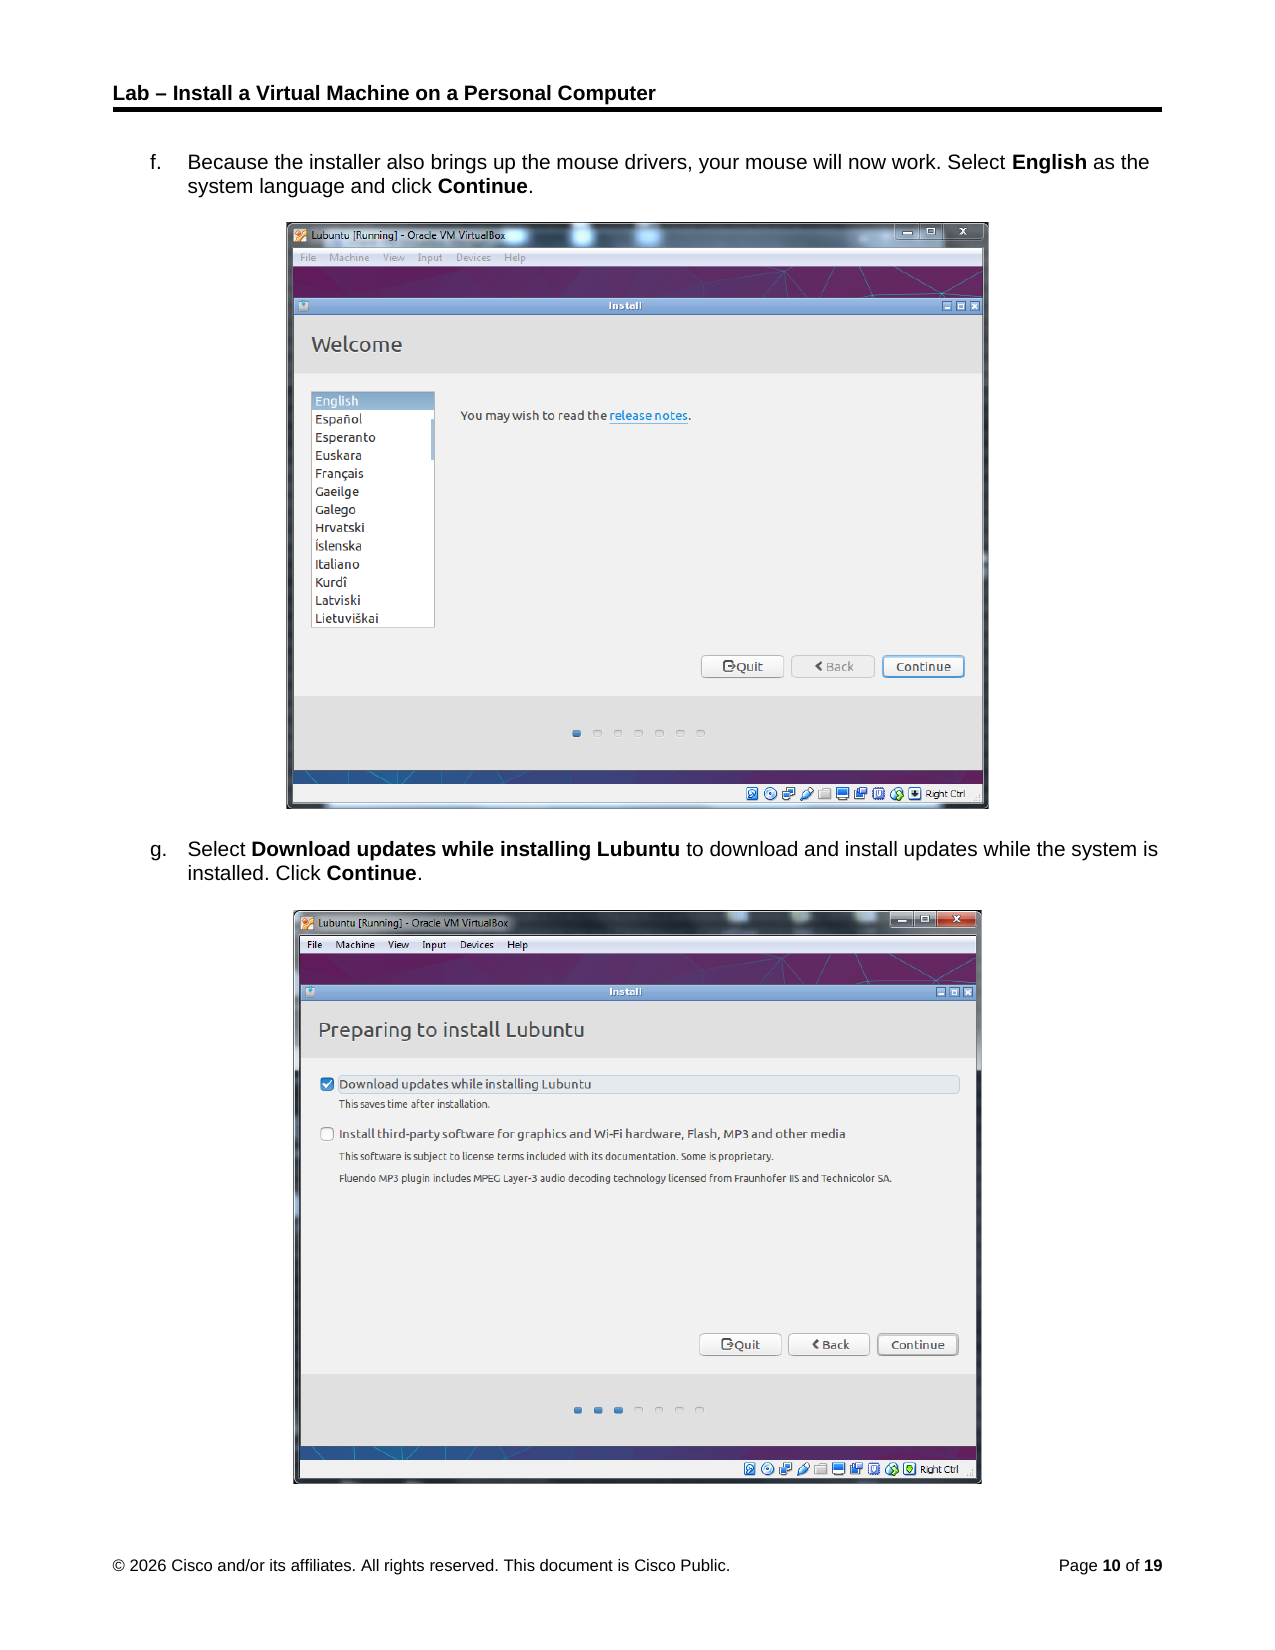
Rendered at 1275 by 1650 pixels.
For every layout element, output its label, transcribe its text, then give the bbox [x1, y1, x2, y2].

picture [293, 910, 982, 1484]
text Because the installer also brings up the mouse drivers, your mouse will now work. Select English as the system language and click Continue. [150, 150, 1162, 198]
text Select Download updates while installing Lubuntu to download and install updates while the system is installed. Click Continue. [150, 837, 1162, 885]
picture [286, 222, 989, 809]
